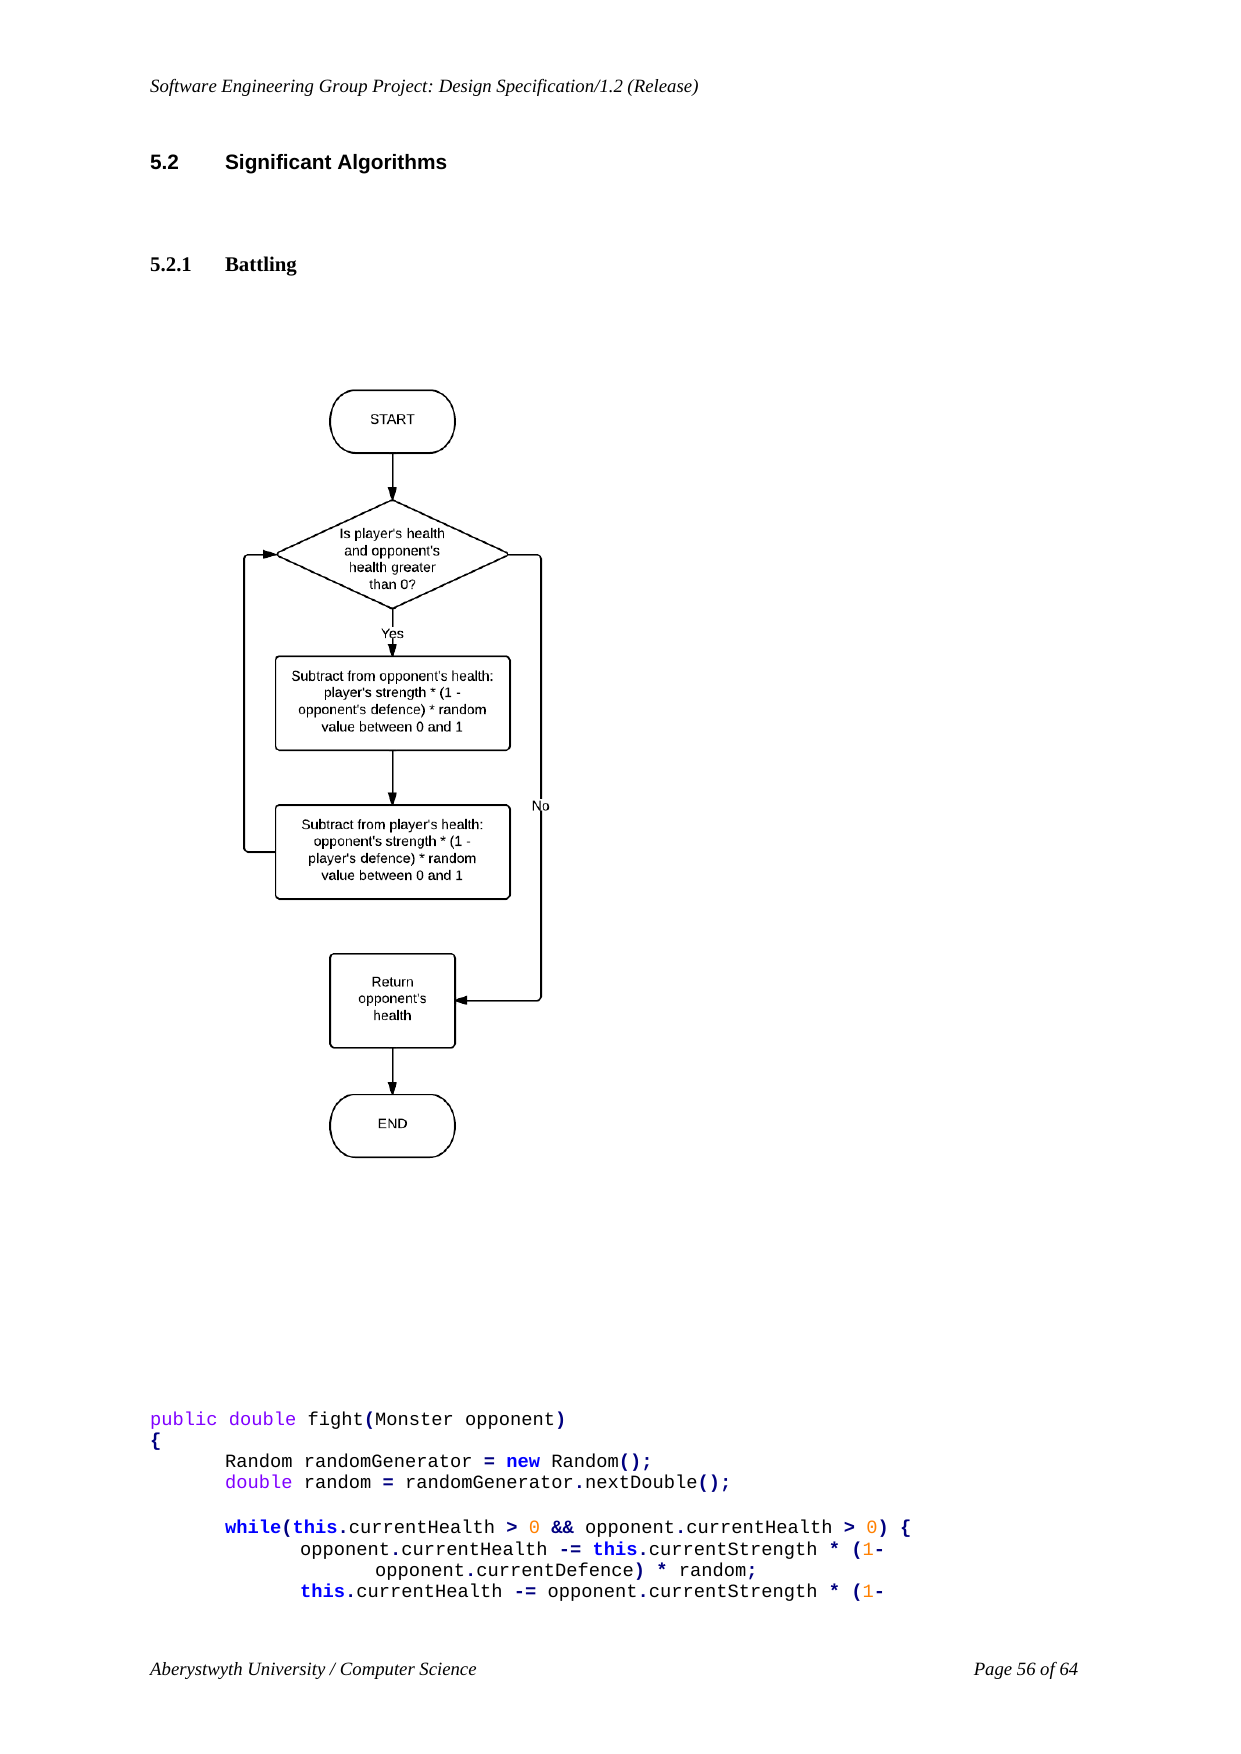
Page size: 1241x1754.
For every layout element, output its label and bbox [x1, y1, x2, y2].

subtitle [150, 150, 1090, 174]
picture [150, 297, 647, 1246]
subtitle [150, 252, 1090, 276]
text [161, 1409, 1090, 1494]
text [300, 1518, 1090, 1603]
